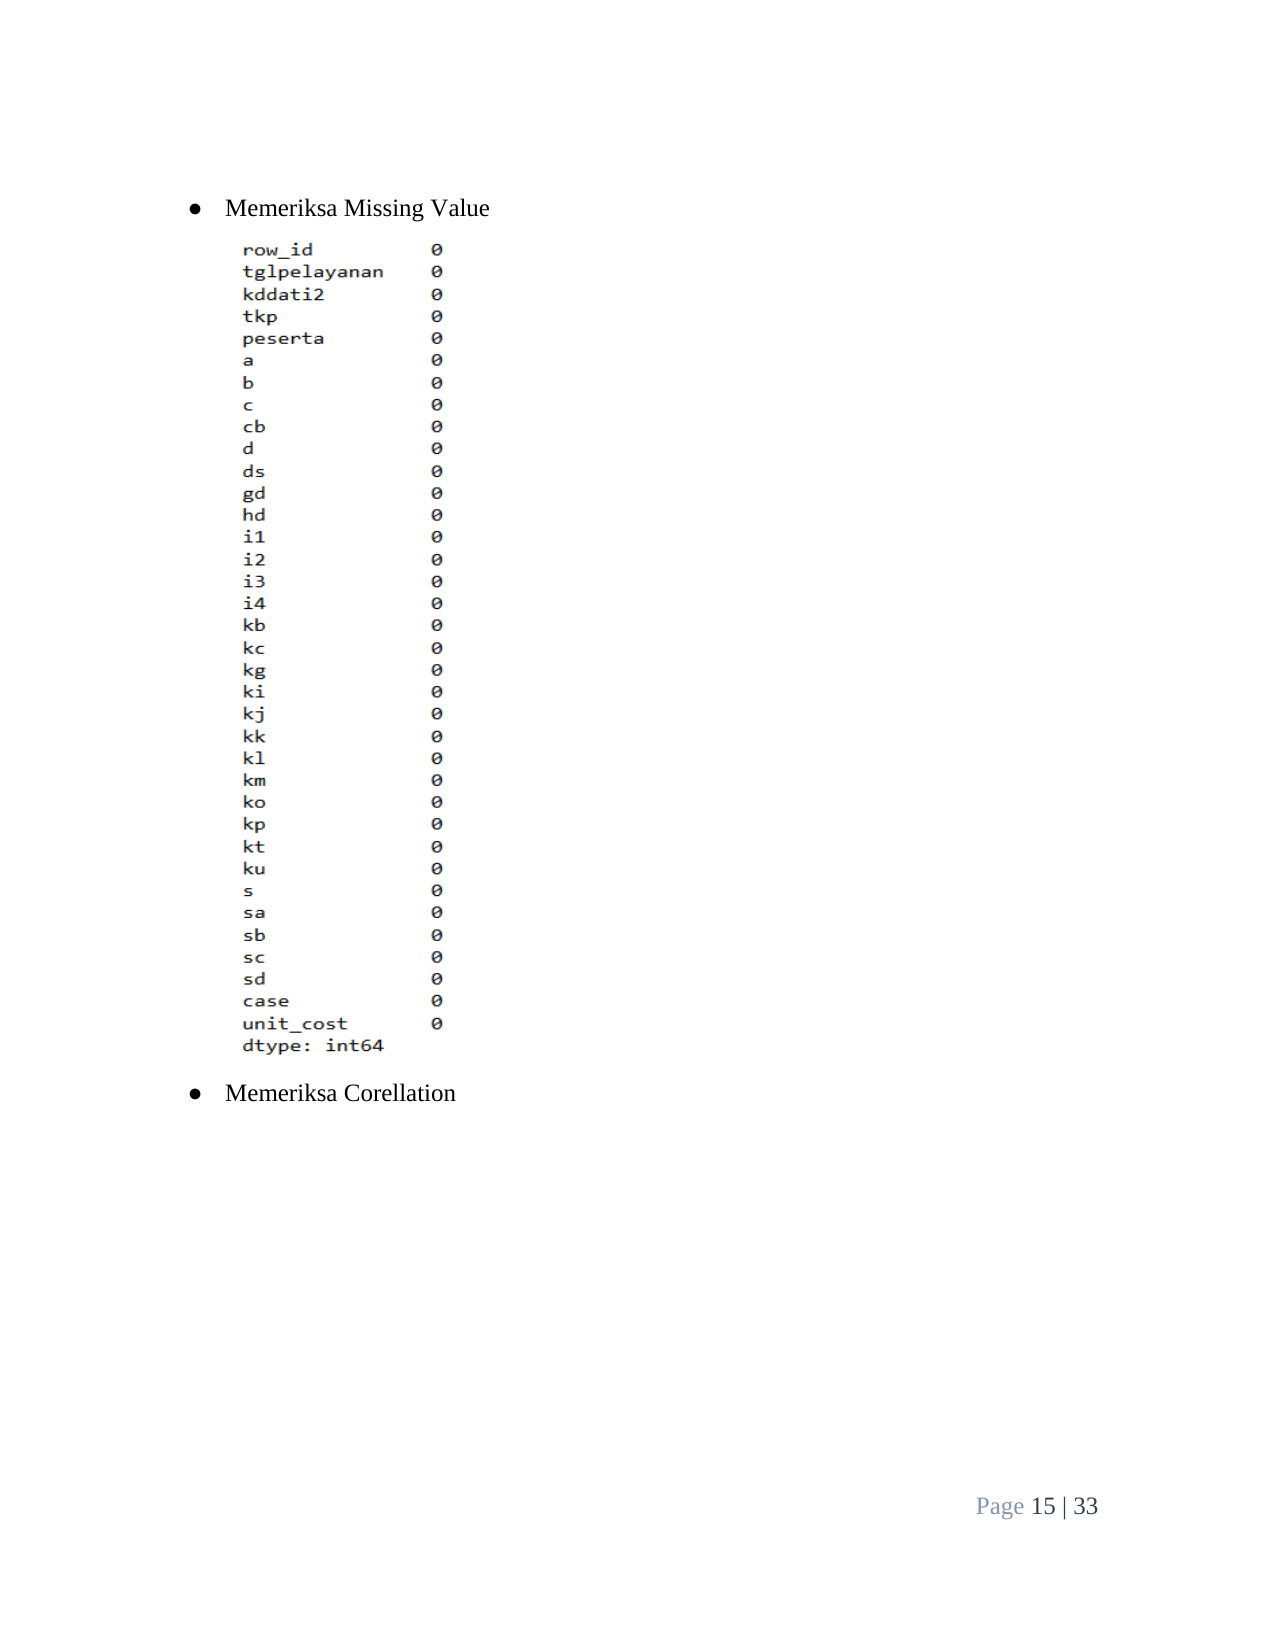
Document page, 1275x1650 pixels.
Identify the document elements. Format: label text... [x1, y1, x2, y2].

picture [223, 236, 679, 1065]
list Memeriksa Corellation [187, 1078, 1125, 1107]
list Memeriksa Missing Value [187, 193, 1125, 222]
